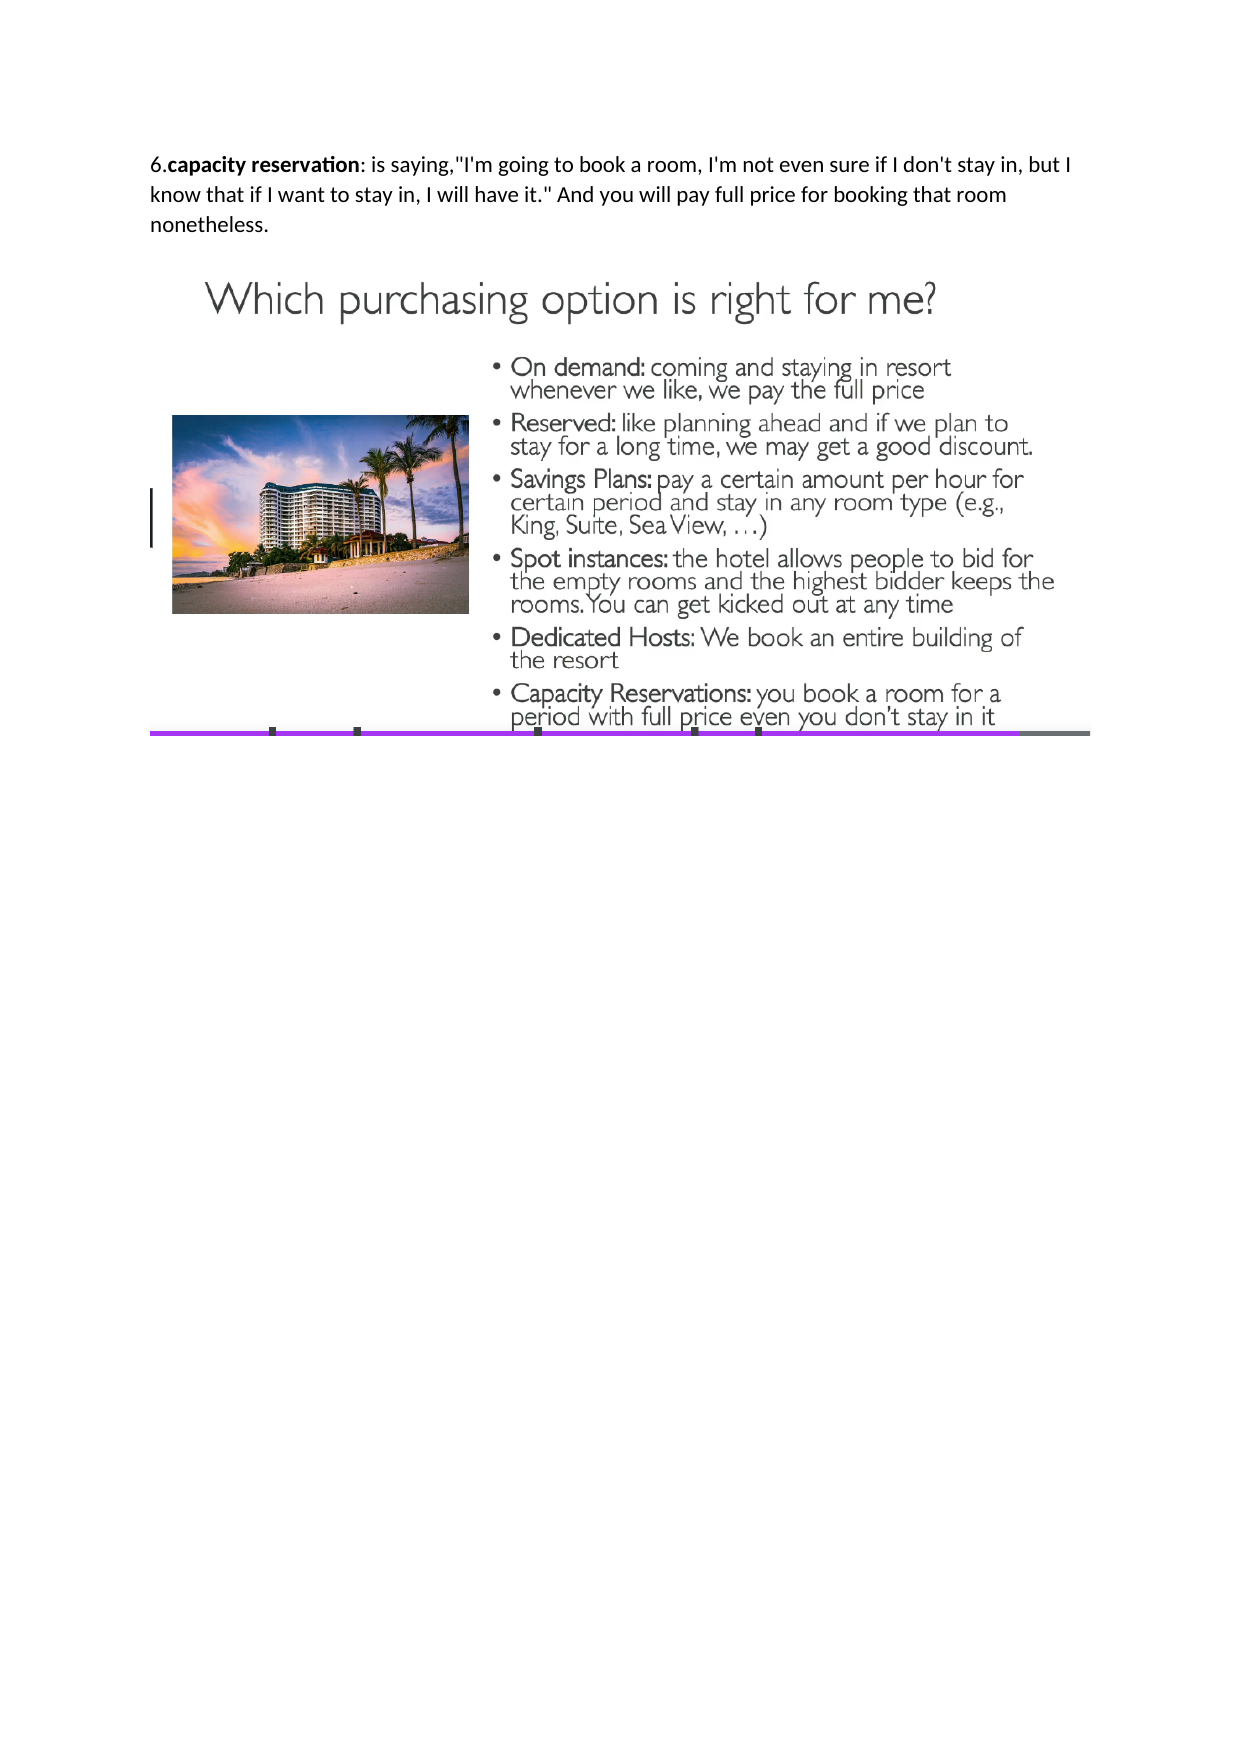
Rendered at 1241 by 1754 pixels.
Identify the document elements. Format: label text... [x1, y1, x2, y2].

picture [150, 257, 1091, 736]
text 6.capacity reservation: is saying,"I'm going to book a room, I'm not even sure if I don't stay in, but I know that if I want to stay in, I will have it." And you will pay full price for booking that room nonetheless. [150, 150, 1090, 238]
